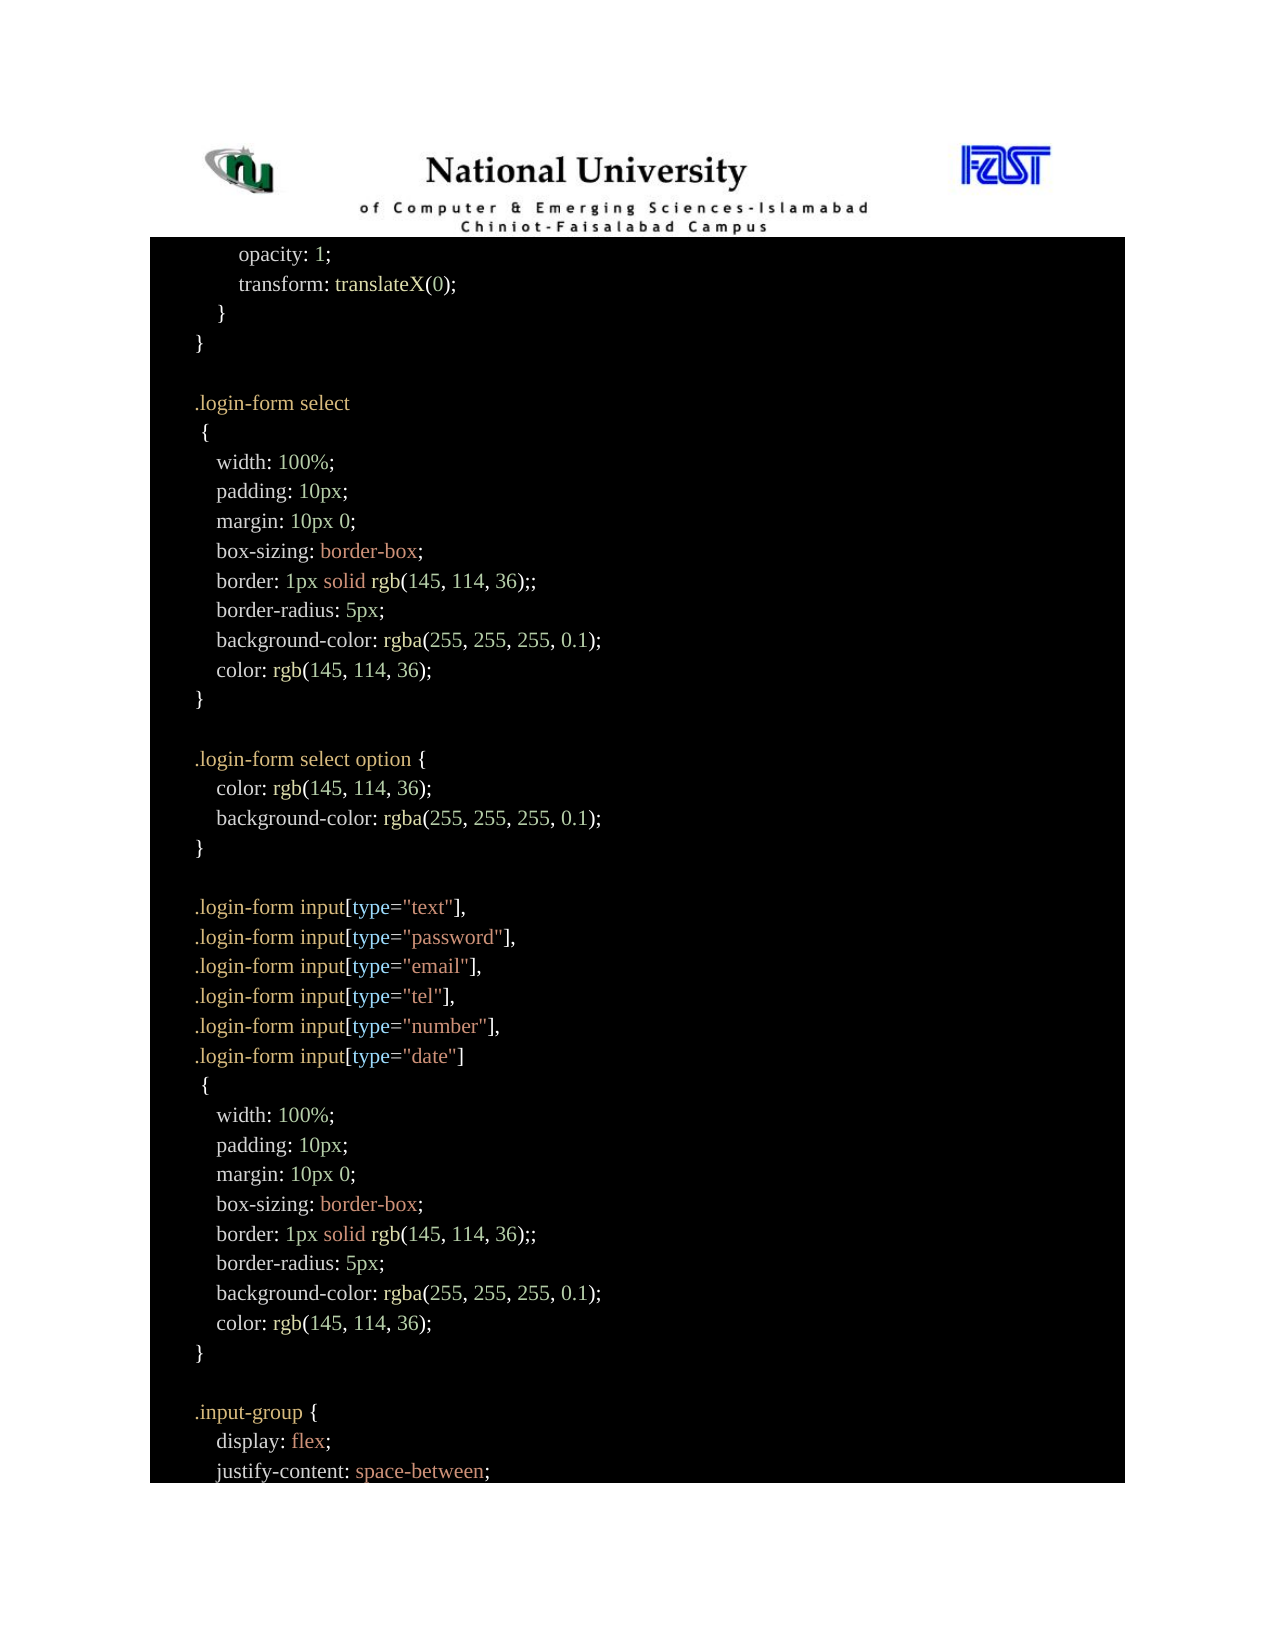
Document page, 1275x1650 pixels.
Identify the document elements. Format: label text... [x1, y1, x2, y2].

text margin: 10px 0; [150, 504, 1125, 533]
text .login-form select option { [150, 741, 1125, 771]
text } [150, 682, 1125, 712]
text .login-form input[type="number"], [150, 1008, 1125, 1038]
text margin: 10px 0; [150, 1157, 1125, 1187]
text { [150, 415, 1125, 444]
text } [150, 830, 1125, 860]
text .login-form input[type="text"], [150, 890, 1125, 919]
text color: rgb(145, 114, 36); [150, 771, 1125, 801]
text justify-content: space-between; [150, 1454, 1125, 1483]
text } [150, 326, 1125, 355]
text border-radius: 5px; [150, 1246, 1125, 1276]
text padding: 10px; [150, 1127, 1125, 1157]
text .login-form input[type="password"], [150, 919, 1125, 949]
text background-color: rgba(255, 255, 255, 0.1); [150, 1276, 1125, 1305]
text box-sizing: border-box; [150, 1187, 1125, 1216]
text background-color: rgba(255, 255, 255, 0.1); [150, 801, 1125, 830]
picture [150, 75, 1098, 237]
text .login-form select [150, 385, 1125, 415]
text padding: 10px; [150, 474, 1125, 504]
text border: 1px solid rgb(145, 114, 36);; [150, 563, 1125, 593]
text border: 1px solid rgb(145, 114, 36);; [150, 1216, 1125, 1246]
text width: 100%; [150, 1097, 1125, 1127]
text } [150, 296, 1125, 326]
text border-radius: 5px; [150, 593, 1125, 622]
text .login-form input[type="email"], [150, 949, 1125, 979]
text .input-group { [150, 1394, 1125, 1424]
text width: 100%; [150, 444, 1125, 474]
text display: flex; [150, 1424, 1125, 1454]
text } [150, 1335, 1125, 1365]
text { [150, 1068, 1125, 1097]
text box-sizing: border-box; [150, 533, 1125, 563]
text color: rgb(145, 114, 36); [150, 1305, 1125, 1335]
text opacity: 1; [150, 237, 1125, 266]
text transform: translateX(0); [150, 266, 1125, 296]
text .login-form input[type="date"] [150, 1038, 1125, 1068]
text color: rgb(145, 114, 36); [150, 652, 1125, 682]
text background-color: rgba(255, 255, 255, 0.1); [150, 622, 1125, 652]
text .login-form input[type="tel"], [150, 979, 1125, 1008]
